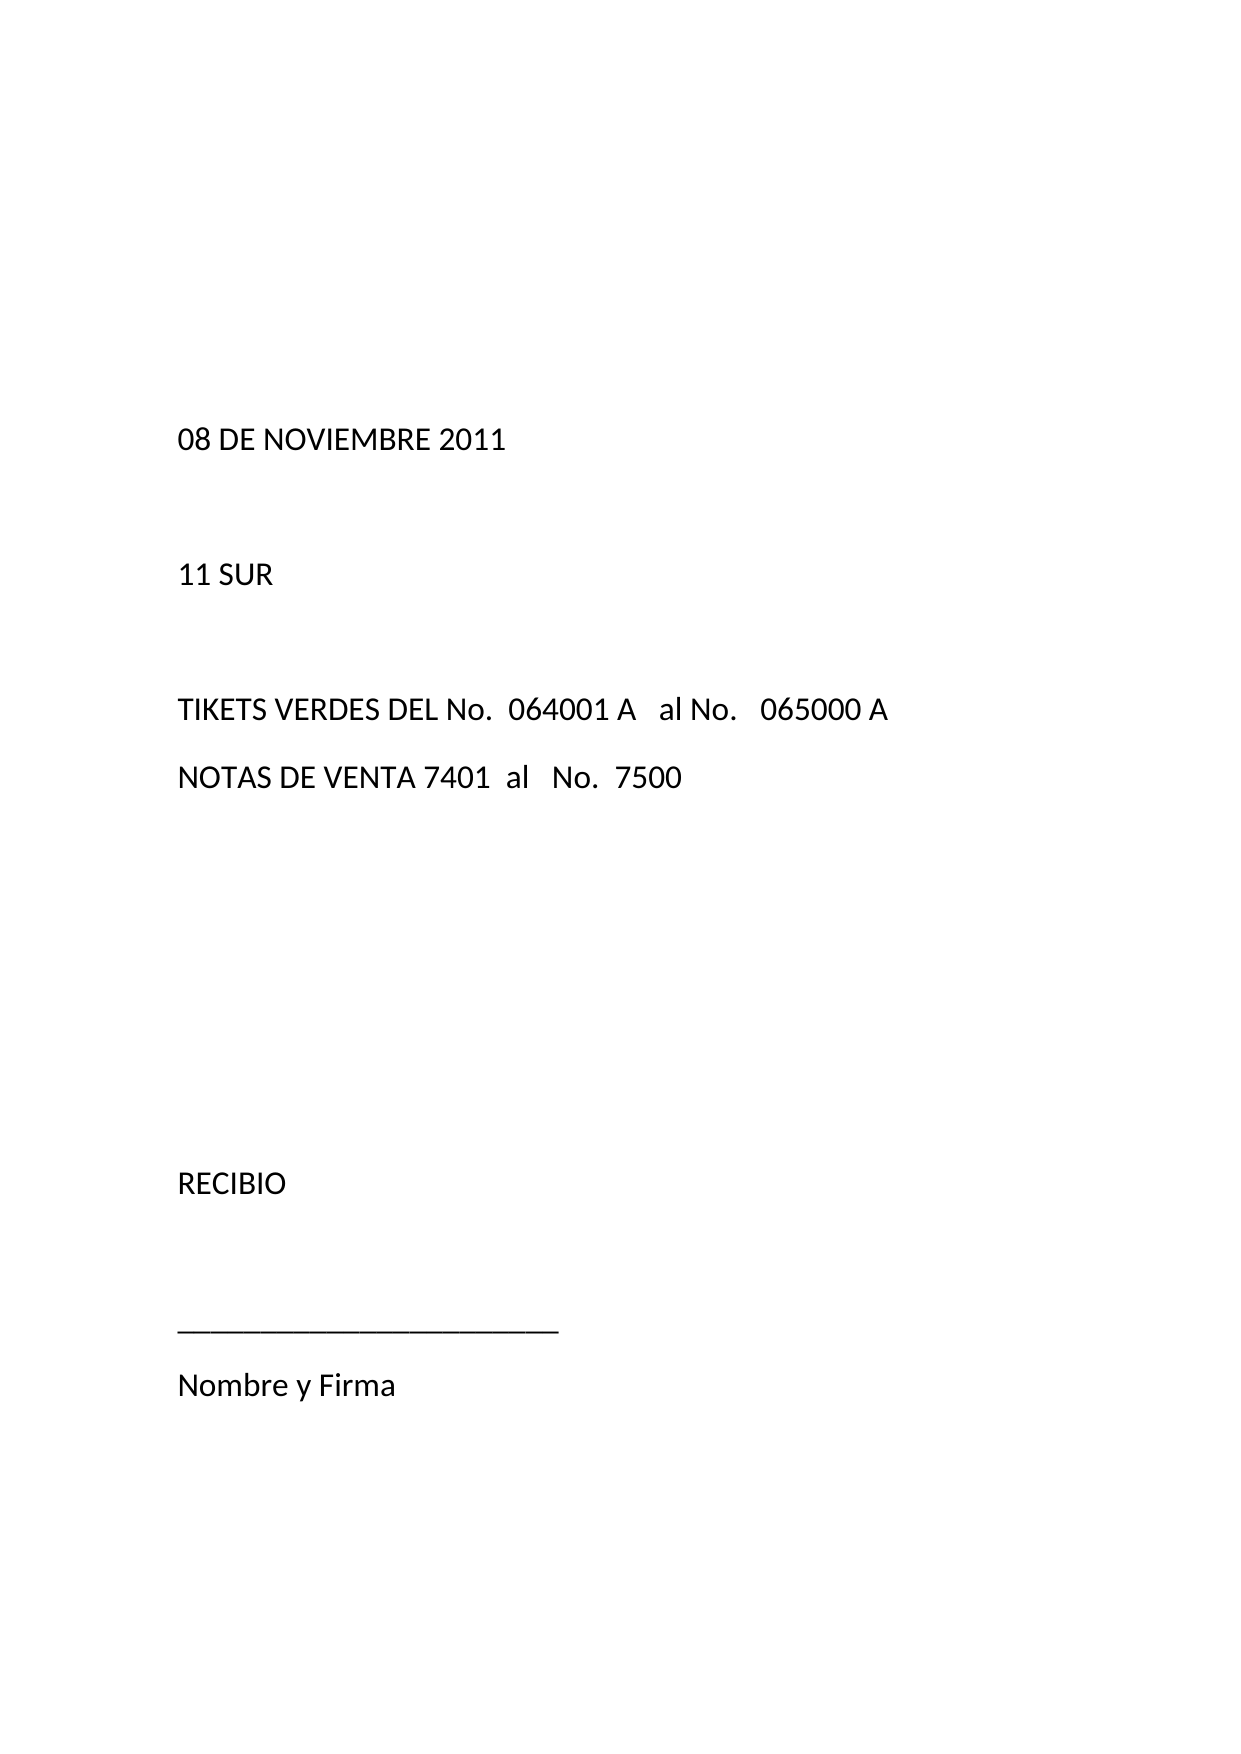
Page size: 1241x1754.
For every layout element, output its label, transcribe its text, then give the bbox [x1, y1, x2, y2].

text TIKETS VERDES DEL No. 064001 A al No. 065000 A [177, 688, 1063, 729]
text _______________________ [177, 1297, 1063, 1338]
text RECIBIO [177, 1162, 1063, 1202]
text NOTAS DE VENTA 7401 al No. 7500 [177, 756, 1063, 797]
text Nombre y Firma [177, 1364, 1063, 1405]
text 08 DE NOVIEMBRE 2011 [177, 418, 1063, 459]
text 11 SUR [177, 553, 1063, 594]
